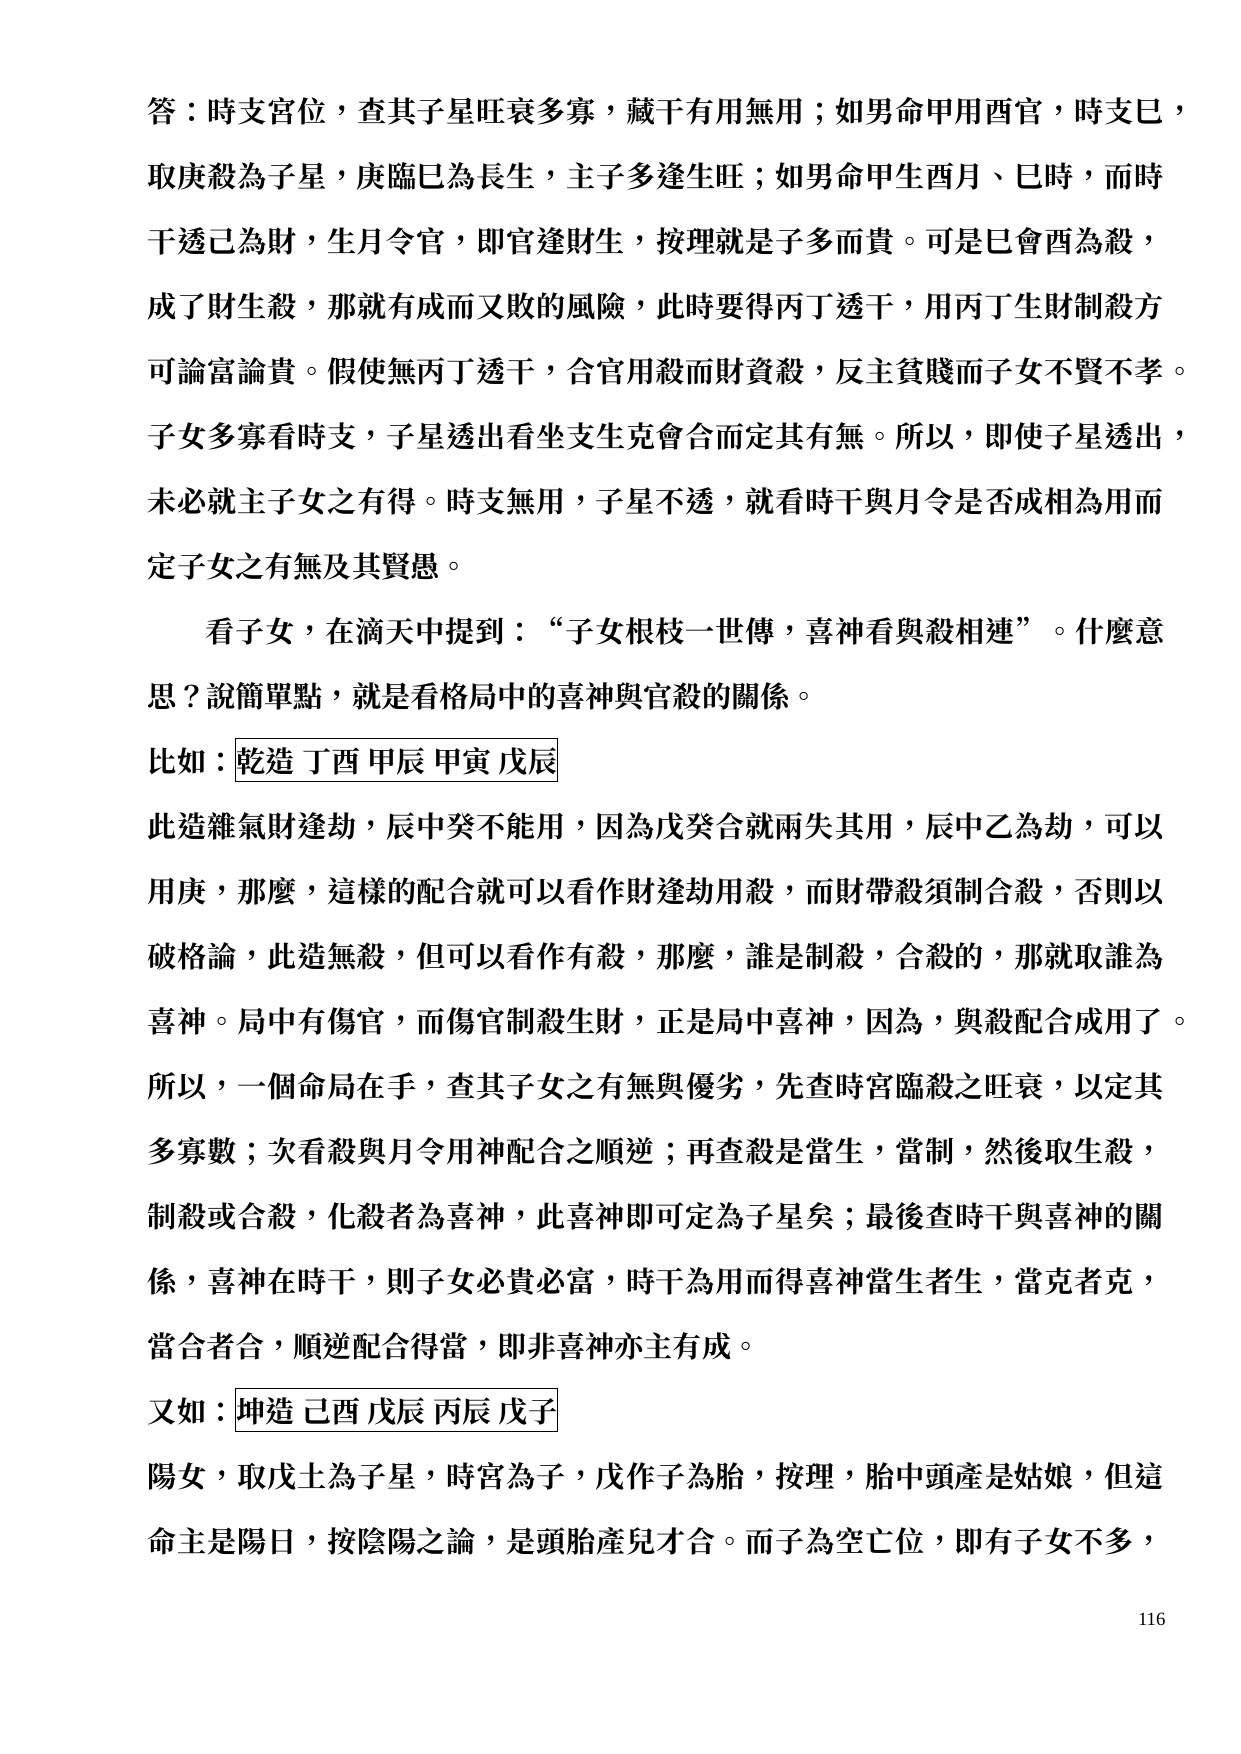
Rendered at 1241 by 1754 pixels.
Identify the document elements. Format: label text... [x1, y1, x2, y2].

text 比如：乾造 丁酉 甲辰 甲寅 戊辰 [148, 727, 1165, 792]
text 看子女，在滴天中提到：“子女根枝一世傳，喜神看與殺相連”。什麼意思？說簡單點，就是看格局中的喜神與官殺的關係。 [148, 597, 1165, 727]
text 答：時支宮位，查其子星旺衰多寡，藏干有用無用；如男命甲用酉官，時支巳，取庚殺為子星，庚臨巳為長生，主子多逢生旺；如男命甲生酉月、巳時，而時干透己為財，生月令官，即官逢財生，按理就是子多而貴。可是巳會酉為殺，成了財生殺，那就有成而又敗的風險，此時要得丙丁透干，用丙丁生財制殺方可論富論貴。假使無丙丁透干，合官用殺而財資殺，反主貧賤而子女不賢不孝。子女多寡看時支，子星透出看坐支生克會合而定其有無。所以，即使子星透出，未必就主子女之有得。時支無用，子星不透，就看時干與月令是否成相為用而定子女之有無及其賢愚。 [148, 77, 1165, 597]
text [148, 1442, 1165, 1572]
text 又如：坤造 己酉 戊辰 丙辰 戊子 [148, 1377, 1165, 1442]
text 此造雜氣財逢劫，辰中癸不能用，因為戊癸合就兩失其用，辰中乙為劫，可以用庚，那麼，這樣的配合就可以看作財逢劫用殺，而財帶殺須制合殺，否則以破格論，此造無殺，但可以看作有殺，那麼，誰是制殺，合殺的，那就取誰為喜神。局中有傷官，而傷官制殺生財，正是局中喜神，因為，與殺配合成用了。所以，一個命局在手，查其子女之有無與優劣，先查時宮臨殺之旺衰，以定其多寡數；次看殺與月令用神配合之順逆；再查殺是當生，當制，然後取生殺，制殺或合殺，化殺者為喜神，此喜神即可定為子星矣；最後查時干與喜神的關係，喜神在時干，則子女必貴必富，時干為用而得喜神當生者生，當克者克，當合者合，順逆配合得當，即非喜神亦主有成。 [148, 792, 1165, 1377]
